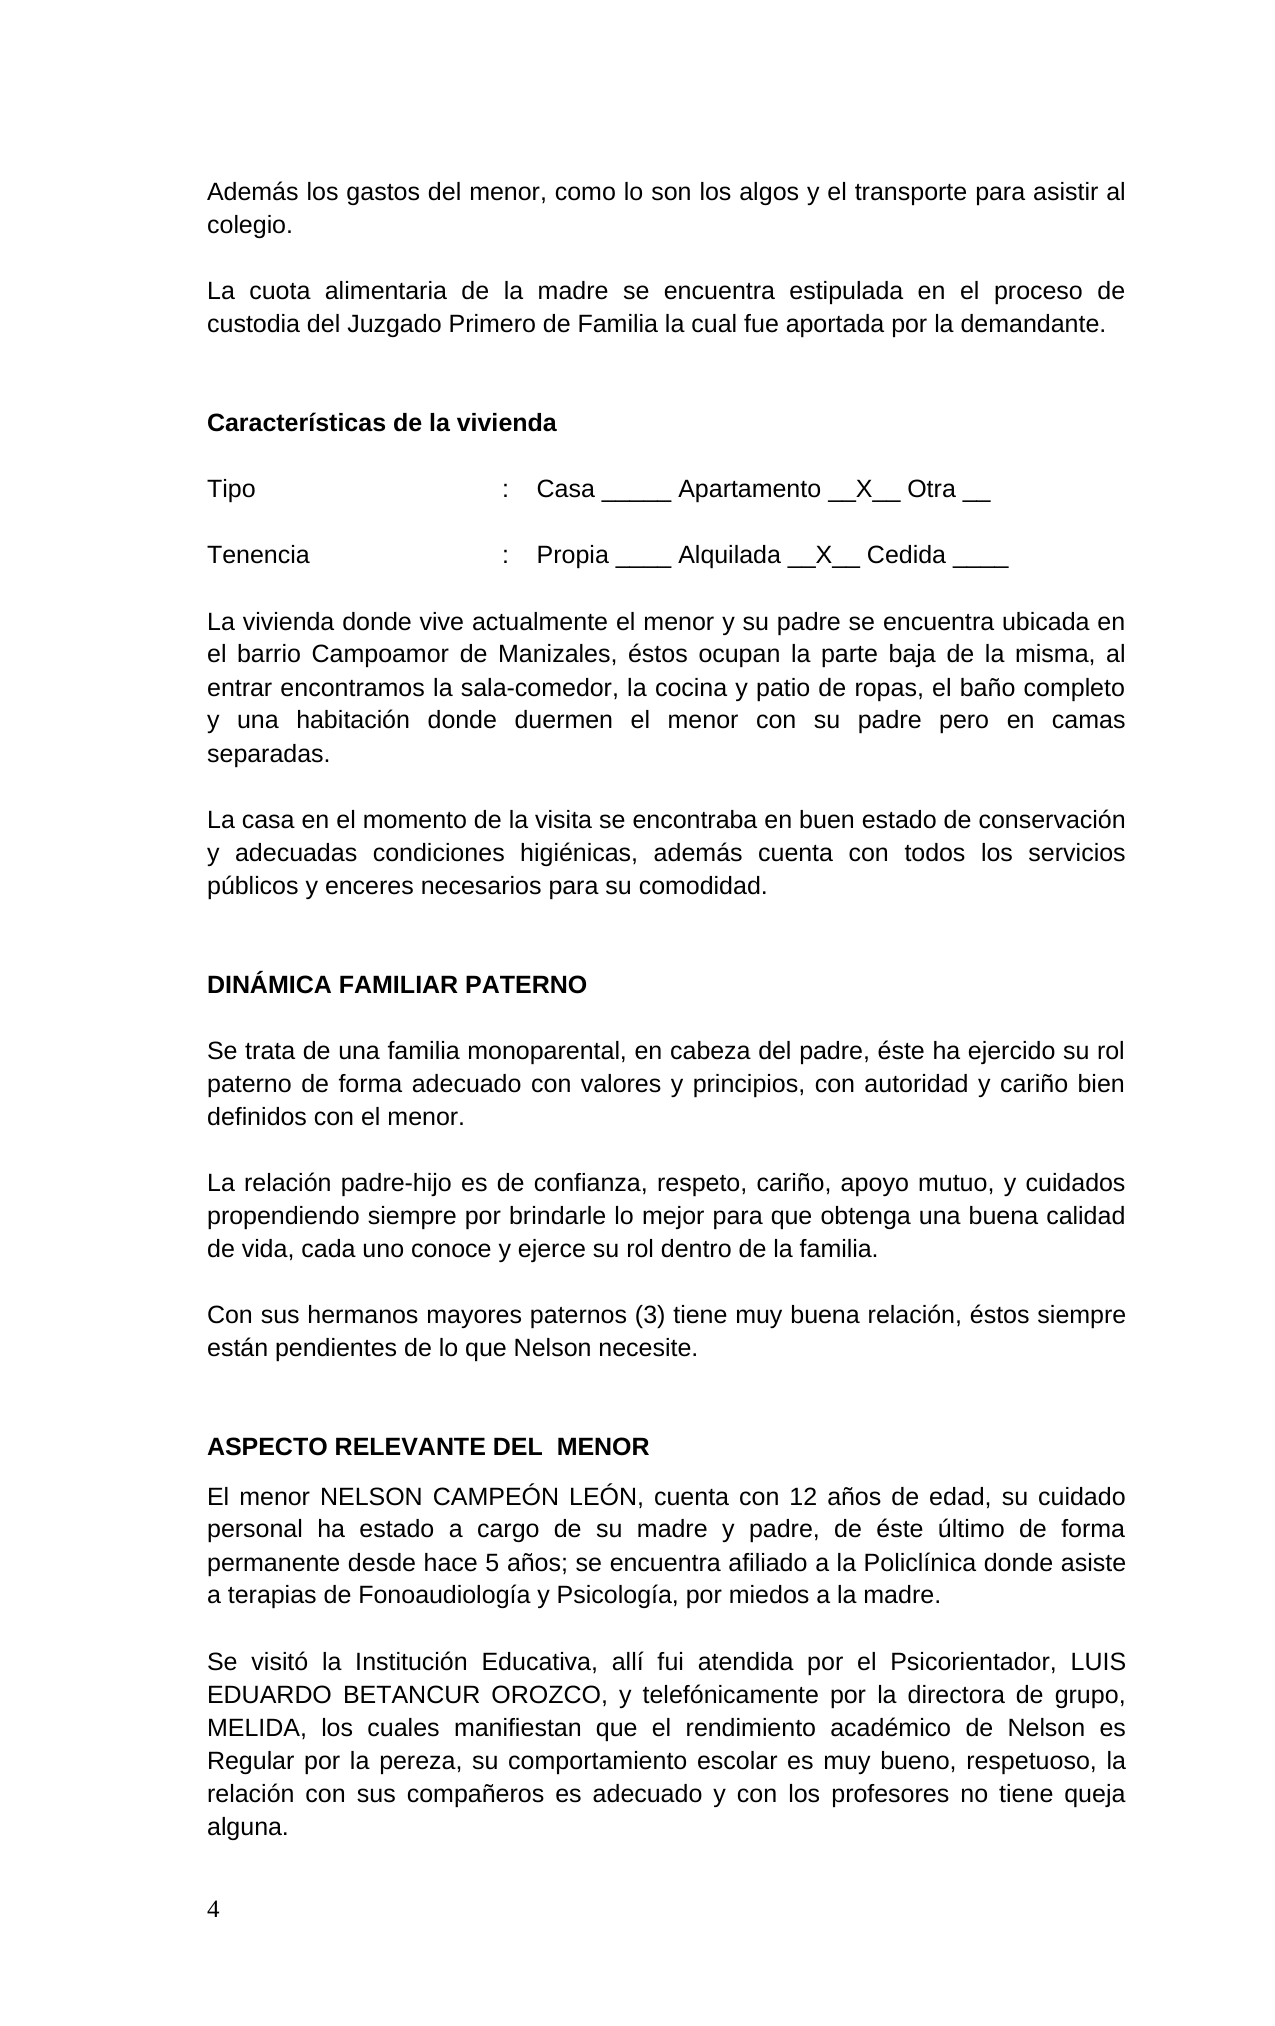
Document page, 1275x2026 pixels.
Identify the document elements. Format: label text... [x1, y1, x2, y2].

text Tipo : Casa _____ Apartamento __X__ Otra __ [207, 474, 1127, 503]
text Tenencia : Propia ____ Alquilada __X__ Cedida ____ [207, 540, 1127, 569]
text La relación padre-hijo es de confianza, respeto, cariño, apoyo mutuo, y cuidados propendiendo siempre por brindarle lo mejor para que obtenga una buena calidad de vida, cada uno conoce y ejerce su rol dentro de la familia. [207, 1168, 1127, 1263]
text Con sus hermanos mayores paternos (3) tiene muy buena relación, éstos siempre están pendientes de lo que Nelson necesite. [207, 1300, 1127, 1362]
text La cuota alimentaria de la madre se encuentra estipulada en el proceso de custodia del Juzgado Primero de Familia la cual fue aportada por la demandante. [207, 276, 1127, 338]
text Características de la vivienda [207, 408, 1127, 437]
text La vivienda donde vive actualmente el menor y su padre se encuentra ubicada en el barrio Campoamor de Manizales, éstos ocupan la parte baja de la misma, al entrar encontramos la sala-comedor, la cocina y patio de ropas, el baño completo y una habitación donde duermen el menor con su padre pero en camas separadas. [207, 606, 1127, 767]
text Se trata de una familia monoparental, en cabeza del padre, éste ha ejercido su rol paterno de forma adecuado con valores y principios, con autoridad y cariño bien definidos con el menor. [207, 1036, 1127, 1131]
text ASPECTO RELEVANTE DEL MENOR [207, 1432, 1127, 1461]
text Además los gastos del menor, como lo son los algos y el transporte para asistir al colegio. [207, 177, 1127, 239]
text DINÁMICA FAMILIAR PATERNO [207, 970, 1127, 998]
text El menor NELSON CAMPEÓN LEÓN, cuenta con 12 años de edad, su cuidado personal ha estado a cargo de su madre y padre, de éste último de forma permanente desde hace 5 años; se encuentra afiliado a la Policlínica donde asiste a terapias de Fonoaudiología y Psicología, por miedos a la madre. [207, 1481, 1127, 1609]
text Se visitó la Institución Educativa, allí fui atendida por el Psicorientador, LUIS EDUARDO BETANCUR OROZCO, y telefónicamente por la directora de grupo, MELIDA, los cuales manifiestan que el rendimiento académico de Nelson es Regular por la pereza, su comportamiento escolar es muy bueno, respetuoso, la relación con sus compañeros es adecuado y con los profesores no tiene queja alguna. [207, 1647, 1127, 1840]
text La casa en el momento de la visita se encontraba en buen estado de conservación y adecuadas condiciones higiénicas, además cuenta con todos los servicios públicos y enceres necesarios para su comodidad. [207, 804, 1127, 899]
